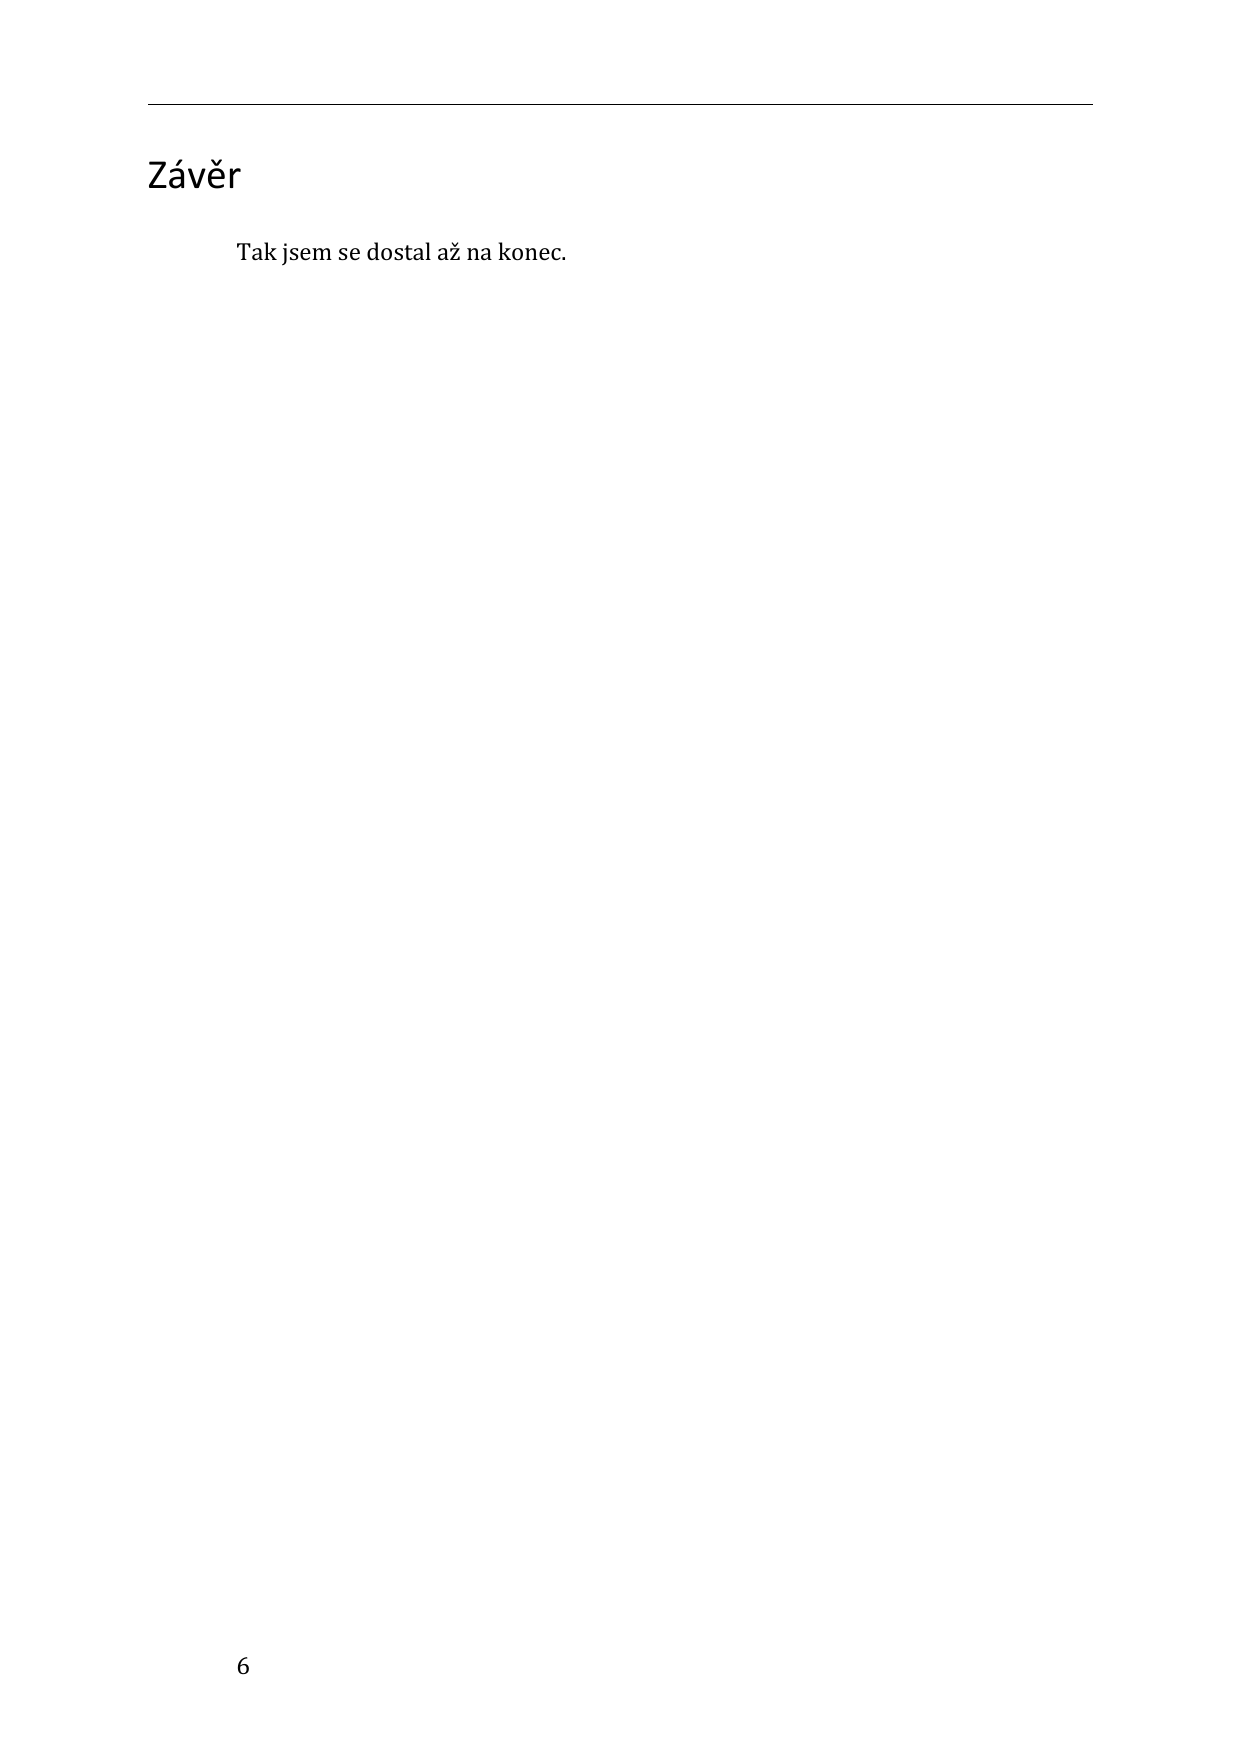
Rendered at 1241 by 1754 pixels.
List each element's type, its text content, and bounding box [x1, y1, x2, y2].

text Tak jsem se dostal až na konec. [148, 236, 1093, 266]
text Závěr [148, 148, 1093, 198]
